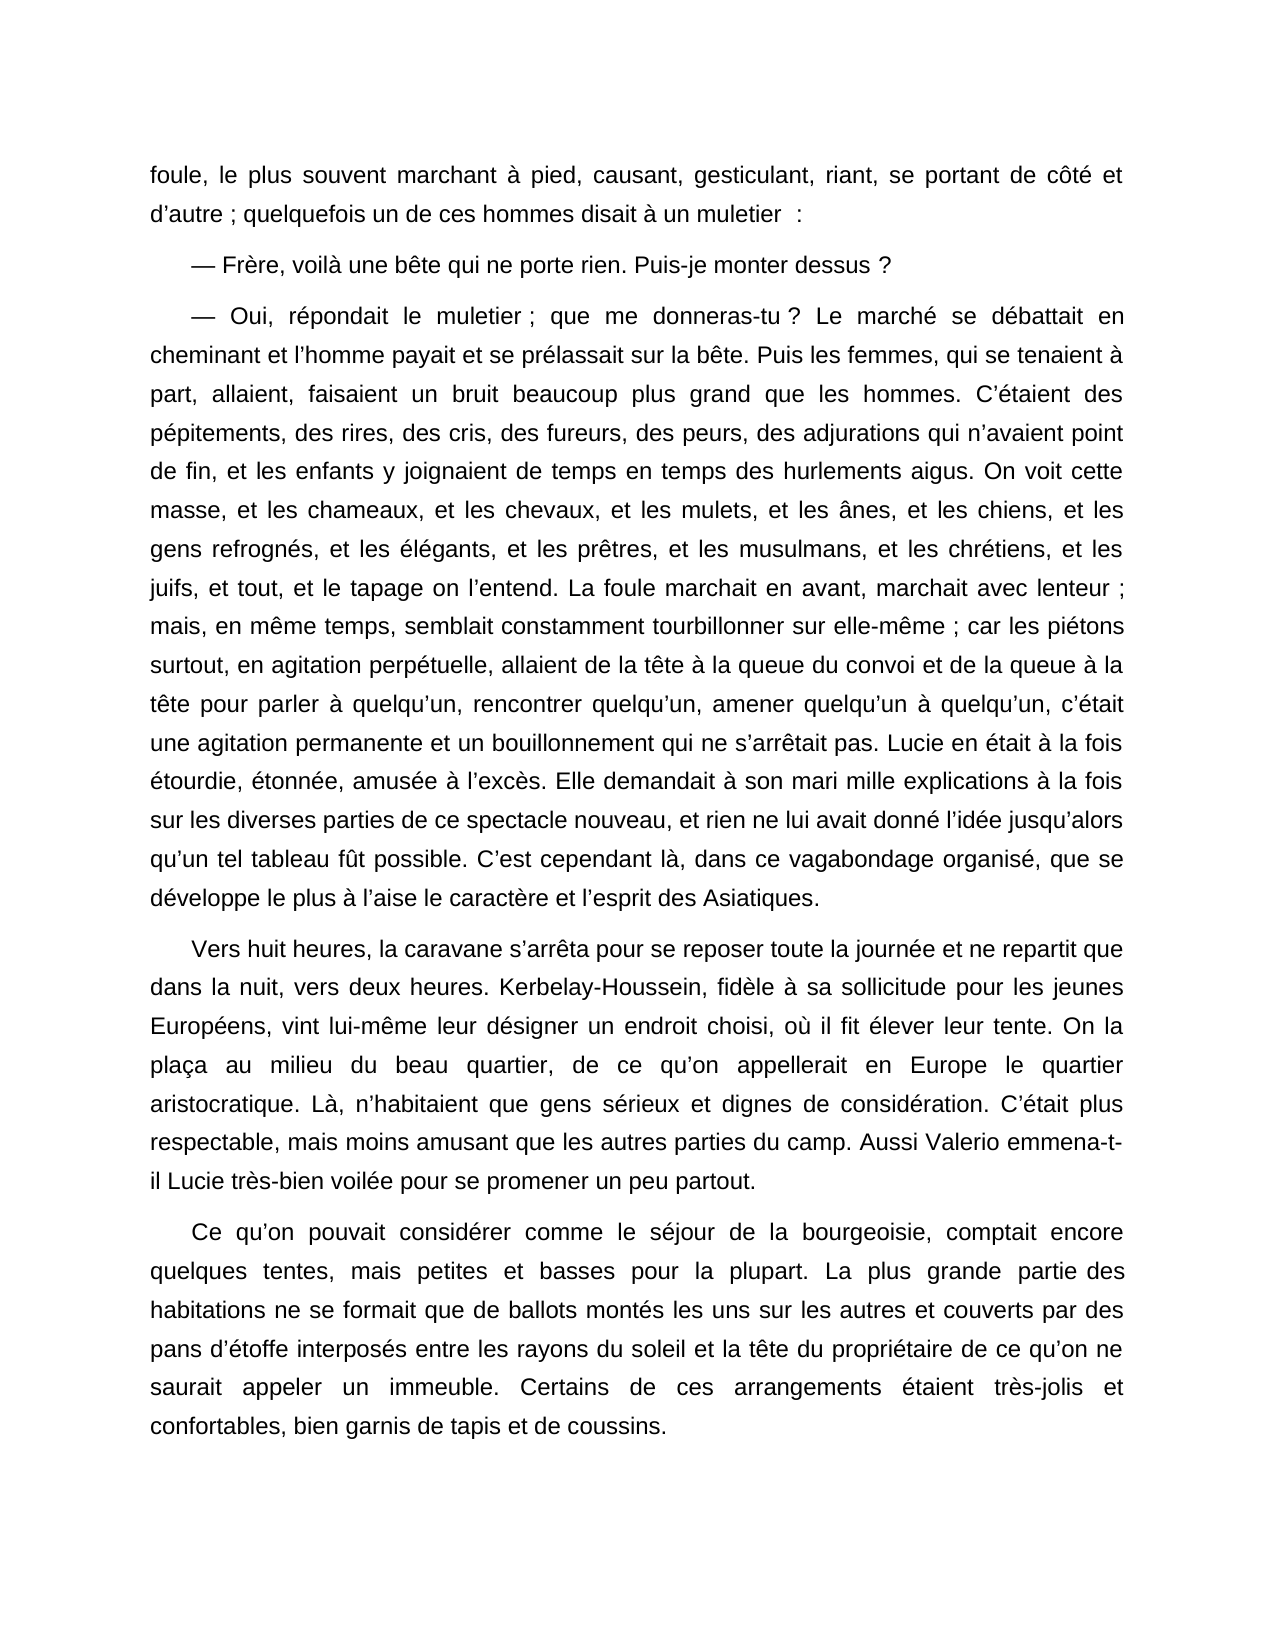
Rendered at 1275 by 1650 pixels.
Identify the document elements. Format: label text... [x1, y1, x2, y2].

text — Frère, voilà une bête qui ne porte rien. Puis-je monter dessus ? [150, 240, 1125, 279]
text Ce qu’on pouvait considérer comme le séjour de la bourgeoisie, comptait encore quelques tentes, mais petites et basses pour la plupart. La plus grande partie des habitations ne se formait que de ballots montés les uns sur les autres et couverts par des pans d’étoffe interposés entre les rayons du soleil et la tête du propriétaire de ce qu’on ne saurait appeler un immeuble. Certains de ces arrangements étaient très-jolis et confortables, bien garnis de tapis et de coussins. [150, 1207, 1125, 1439]
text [150, 150, 1125, 227]
text — Oui, répondait le muletier ; que me donneras-tu ? Le marché se débattait en cheminant et l’homme payait et se prélassait sur la bête. Puis les femmes, qui se tenaient à part, allaient, faisaient un bruit beaucoup plus grand que les hommes. C’étaient des pépitements, des rires, des cris, des fureurs, des peurs, des adjurations qui n’avaient point de fin, et les enfants y joignaient de temps en temps des hurlements aigus. On voit cette masse, et les chameaux, et les chevaux, et les mulets, et les ânes, et les chiens, et les gens refrognés, et les élégants, et les prêtres, et les musulmans, et les chrétiens, et les juifs, et tout, et le tapage on l’entend. La foule marchait en avant, marchait avec lenteur ; mais, en même temps, semblait constamment tourbillonner sur elle-même ; car les piétons surtout, en agitation perpétuelle, allaient de la tête à la queue du convoi et de la queue à la tête pour parler à quelqu’un, rencontrer quelqu’un, amener quelqu’un à quelqu’un, c’était une agitation permanente et un bouillonnement qui ne s’arrêtait pas. Lucie en était à la fois étourdie, étonnée, amusée à l’excès. Elle demandait à son mari mille explications à la fois sur les diverses parties de ce spectacle nouveau, et rien ne lui avait donné l’idée jusqu’alors qu’un tel tableau fût possible. C’est cependant là, dans ce vagabondage organisé, que se développe le plus à l’aise le caractère et l’esprit des Asiatiques. [150, 291, 1125, 911]
text Vers huit heures, la caravane s’arrêta pour se reposer toute la journée et ne repartit que dans la nuit, vers deux heures. Kerbelay-Houssein, fidèle à sa sollicitude pour les jeunes Européens, vint lui-même leur désigner un endroit choisi, où il fit élever leur tente. On la plaça au milieu du beau quartier, de ce qu’on appellerait en Europe le quartier aristocratique. Là, n’habitaient que gens sérieux et dignes de considération. C’était plus respectable, mais moins amusant que les autres parties du camp. Aussi Valerio emmena-t-il Lucie très-bien voilée pour se promener un peu partout. [150, 923, 1125, 1195]
